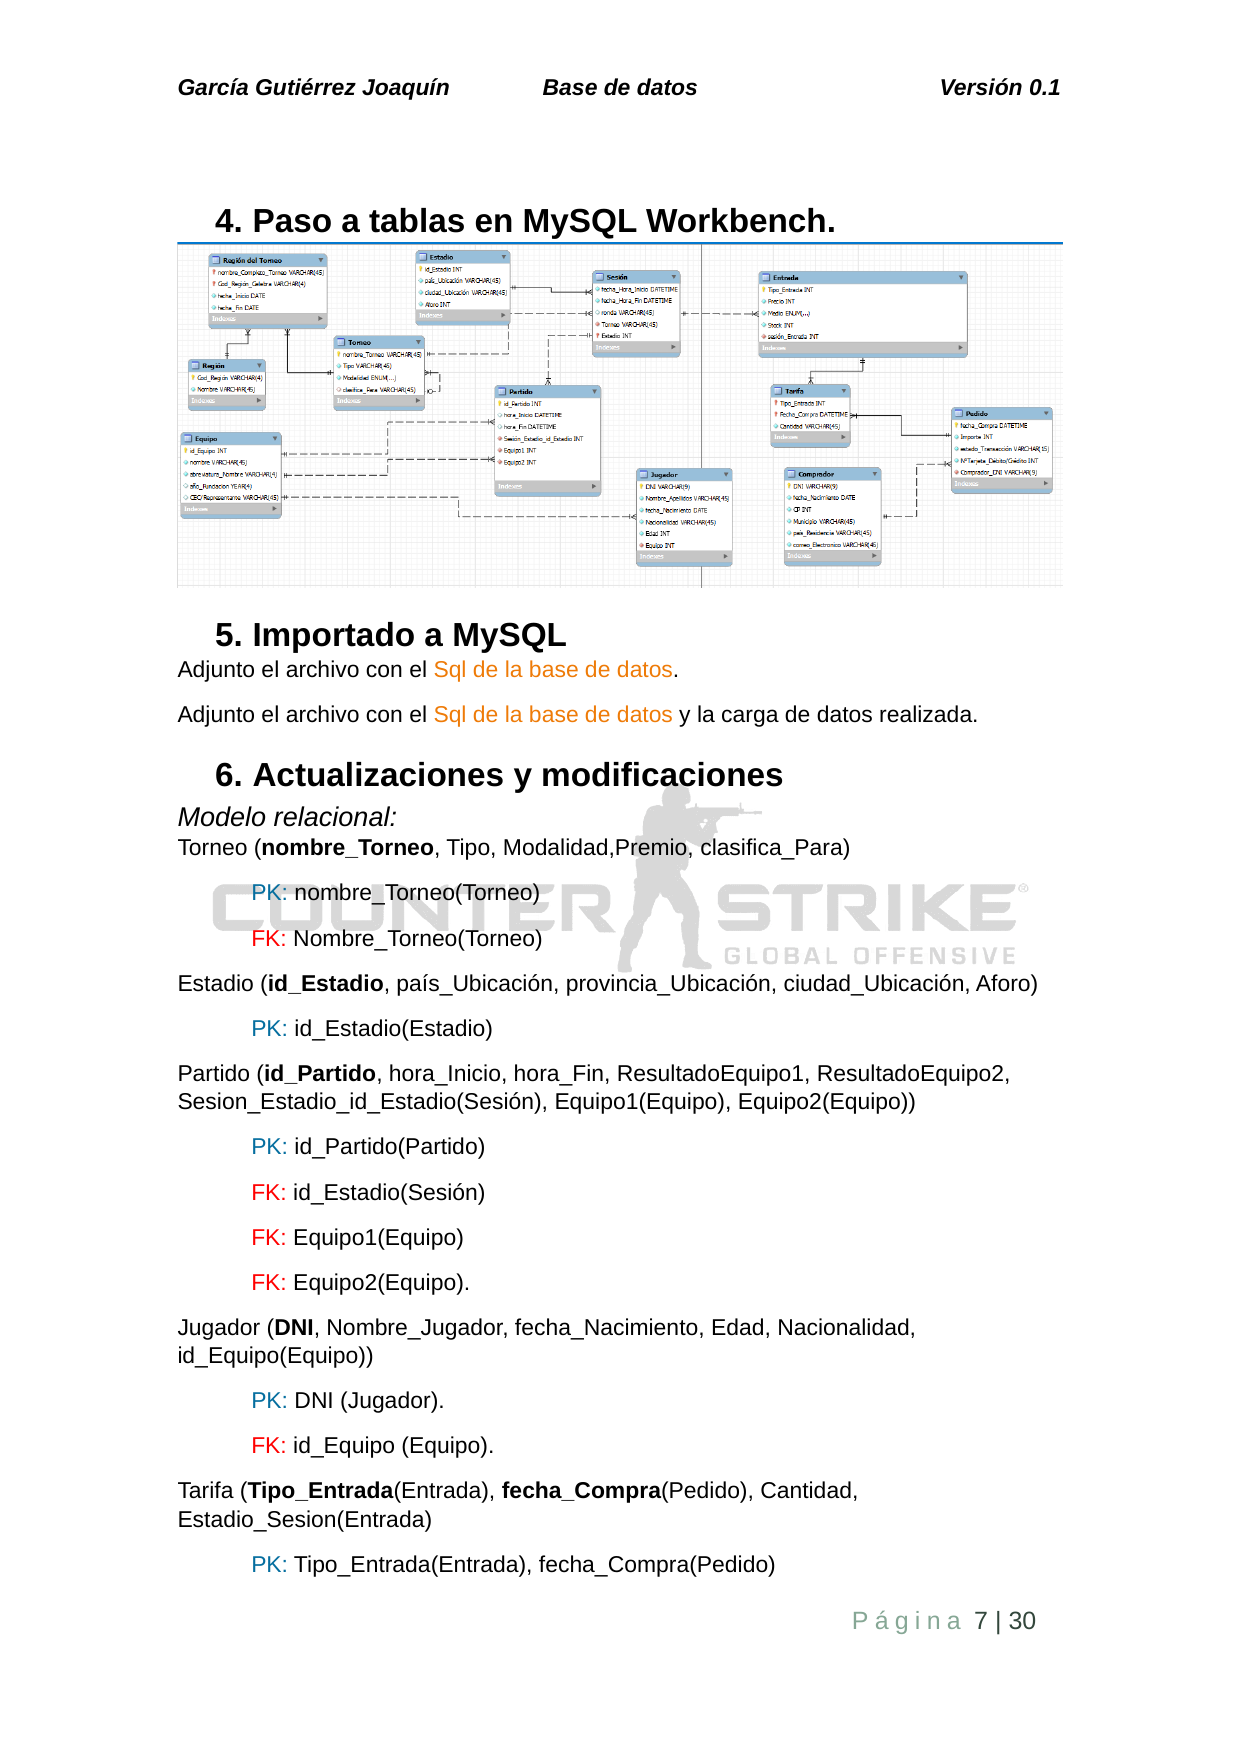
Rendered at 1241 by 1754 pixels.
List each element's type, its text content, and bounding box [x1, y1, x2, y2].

text Tarifa (Tipo_Entrada(Entrada), fecha_Compra(Pedido), Cantidad, Estadio_Sesion(Entrada) [177, 1477, 1063, 1532]
text PK: nombre_Torneo(Torneo) [177, 879, 1063, 906]
text Adjunto el archivo con el Sql de la base de datos y la carga de datos realizada. [177, 701, 1063, 728]
picture [177, 242, 1063, 588]
text FK: Nombre_Torneo(Torneo) [177, 924, 1063, 951]
text FK: id_Estadio(Sesión) [177, 1178, 1063, 1205]
text Jugador (DNI, Nombre_Jugador, fecha_Nacimiento, Edad, Nacionalidad, id_Equipo(Equipo)) [177, 1314, 1063, 1368]
text Adjunto el archivo con el Sql de la base de datos. [177, 656, 1063, 683]
subtitle Actualizaciones y modificaciones [215, 755, 1063, 793]
text Estadio (id_Estadio, país_Ubicación, provincia_Ubicación, ciudad_Ubicación, Aforo) [177, 969, 1063, 996]
text FK: Equipo2(Equipo). [177, 1269, 1063, 1295]
text FK: Equipo1(Equipo) [177, 1223, 1063, 1250]
text PK: DNI (Jugador). [177, 1387, 1063, 1414]
subtitle Modelo relacional: [177, 801, 1063, 832]
text PK: id_Partido(Partido) [177, 1133, 1063, 1160]
text PK: Tipo_Entrada(Entrada), fecha_Compra(Pedido) [177, 1551, 1063, 1577]
subtitle Importado a MySQL [215, 615, 1063, 653]
text FK: id_Equipo (Equipo). [177, 1432, 1063, 1459]
text PK: id_Estadio(Estadio) [177, 1015, 1063, 1041]
text Torneo (nombre_Torneo, Tipo, Modalidad,Premio, clasifica_Para) [177, 834, 1063, 861]
text Partido (id_Partido, hora_Inicio, hora_Fin, ResultadoEquipo1, ResultadoEquipo2, Sesion_Estadio_id_Estadio(Sesión), Equipo1(Equipo), Equipo2(Equipo)) [177, 1060, 1063, 1114]
subtitle Paso a tablas en MySQL Workbench. [215, 201, 1063, 239]
